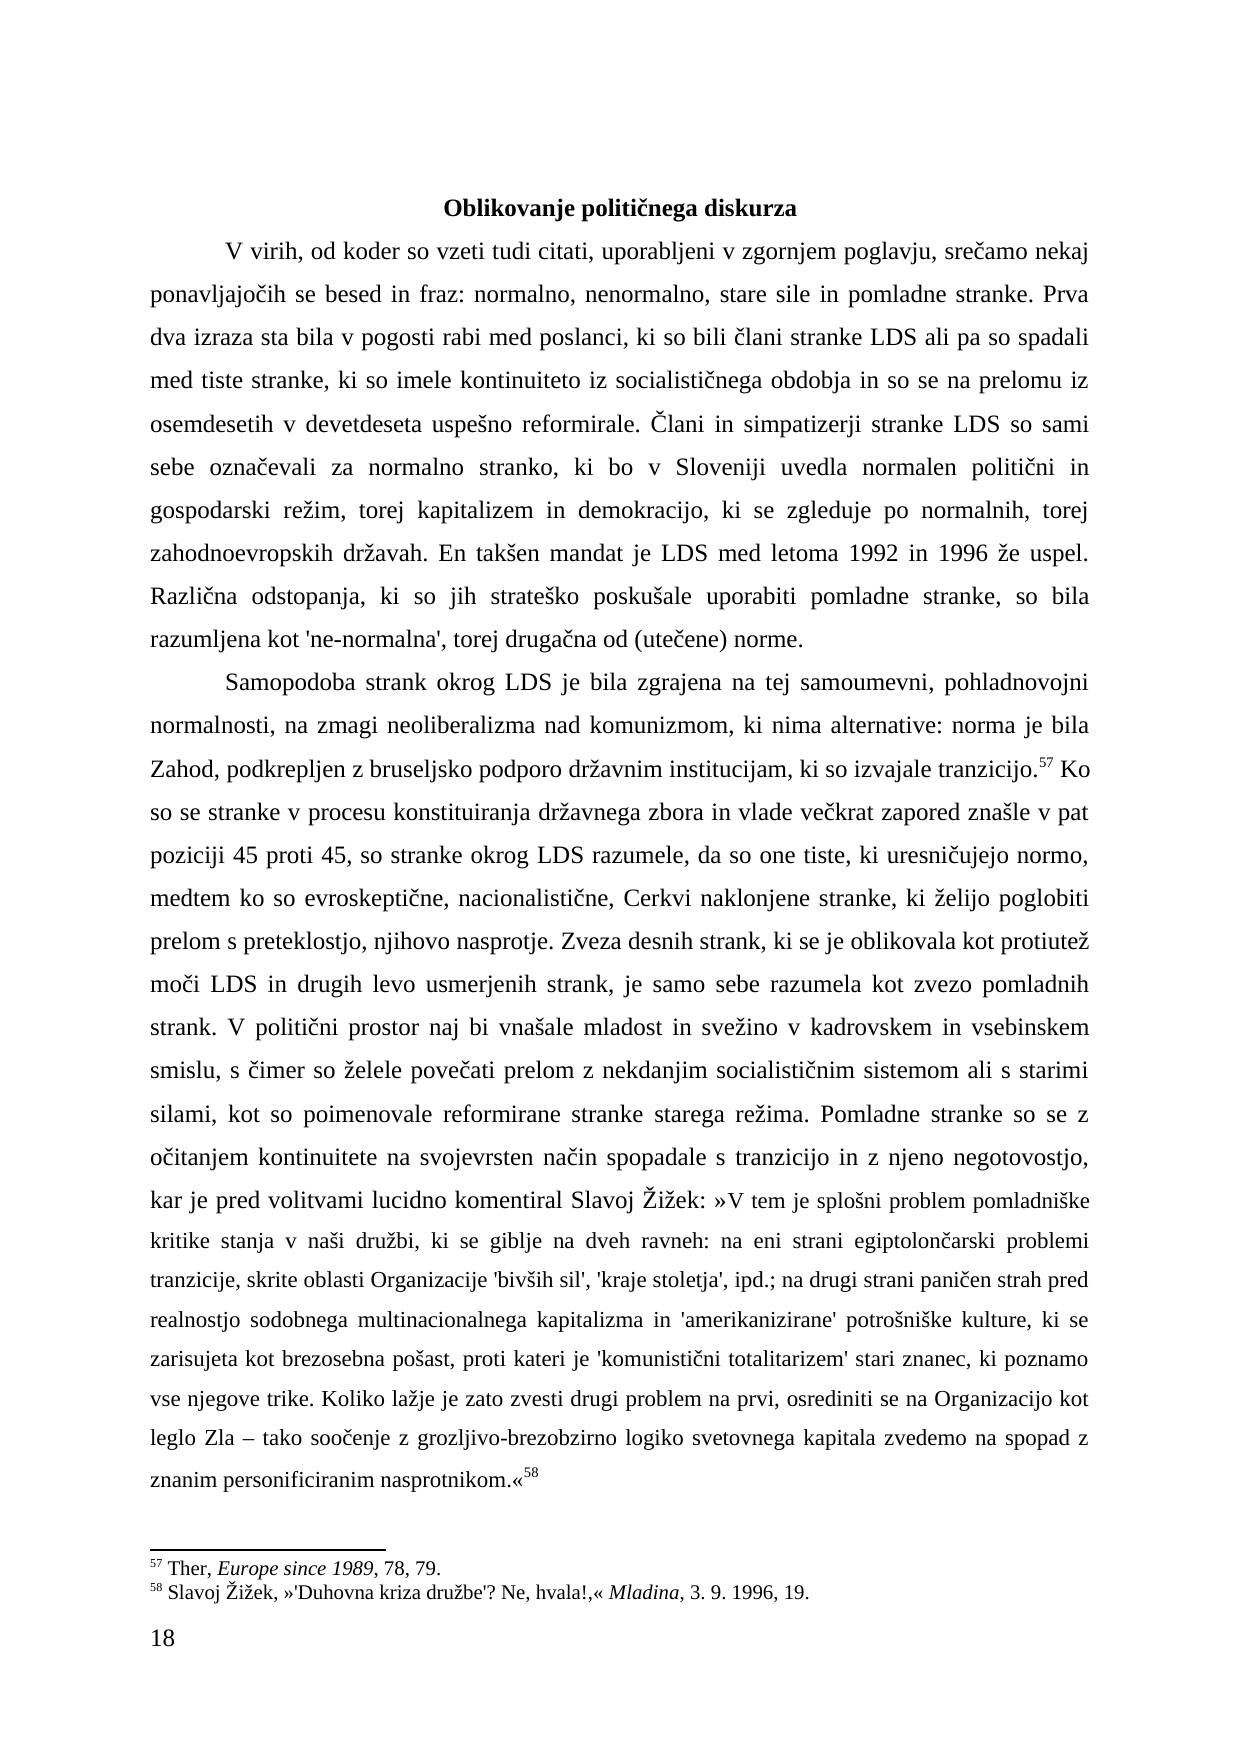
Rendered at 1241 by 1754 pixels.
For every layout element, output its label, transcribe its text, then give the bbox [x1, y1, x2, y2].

text Samopodoba strank okrog LDS je bila zgrajena na tej samoumevni, pohladnovojni normalnosti, na zmagi neoliberalizma nad komunizmom, ki nima alternative: norma je bila Zahod, podkrepljen z bruseljsko podporo državnim institucijam, ki so izvajale tranzicijo. Ko so se stranke v procesu konstituiranja državnega zbora in vlade večkrat zapored znašle v pat poziciji 45 proti 45, so stranke okrog LDS razumele, da so one tiste, ki uresničujejo normo, medtem ko so evroskeptične, nacionalistične, Cerkvi naklonjene stranke, ki želijo poglobiti prelom s preteklostjo, njihovo nasprotje. Zveza desnih strank, ki se je oblikovala kot protiutež moči LDS in drugih levo usmerjenih strank, je samo sebe razumela kot zvezo pomladnih strank. V politični prostor naj bi vnašale mladost in svežino v kadrovskem in vsebinskem smislu, s čimer so želele povečati prelom z nekdanjim socialističnim sistemom ali s starimi silami, kot so poimenovale reformirane stranke starega režima. Pomladne stranke so se z očitanjem kontinuitete na svojevrsten način spopadale s tranzicijo in z njeno negotovostjo, kar je pred volitvami lucidno komentiral Slavoj Žižek: »V tem je splošni problem pomladniške kritike stanja v naši družbi, ki se giblje na dveh ravneh: na eni strani egiptolončarski problemi tranzicije, skrite oblasti Organizacije 'bivših sil', 'kraje stoletja', ipd.; na drugi strani paničen strah pred realnostjo sodobnega multinacionalnega kapitalizma in 'amerikanizirane' potrošniške kulture, ki se zarisujeta kot brezosebna pošast, proti kateri je 'komunistični totalitarizem' stari znanec, ki poznamo vse njegove trike. Koliko lažje je zato zvesti drugi problem na prvi, osrediniti se na Organizacijo kot leglo Zla – tako soočenje z grozljivo-brezobzirno logiko svetovnega kapitala zvedemo na spopad z znanim personificiranim nasprotnikom.« [150, 667, 1090, 1492]
text V virih, od koder so vzeti tudi citati, uporabljeni v zgornjem poglavju, srečamo nekaj ponavljajočih se besed in fraz: normalno, nenormalno, stare sile in pomladne stranke. Prva dva izraza sta bila v pogosti rabi med poslanci, ki so bili člani stranke LDS ali pa so spadali med tiste stranke, ki so imele kontinuiteto iz socialističnega obdobja in so se na prelomu iz osemdesetih v devetdeseta uspešno reformirale. Člani in simpatizerji stranke LDS so sami sebe označevali za normalno stranko, ki bo v Sloveniji uvedla normalen politični in gospodarski režim, torej kapitalizem in demokracijo, ki se zgleduje po normalnih, torej zahodnoevropskih državah. En takšen mandat je LDS med letoma 1992 in 1996 že uspel. Različna odstopanja, ki so jih strateško poskušale uporabiti pomladne stranke, so bila razumljena kot 'ne-normalna', torej drugačna od (utečene) norme. [150, 236, 1090, 653]
text Oblikovanje političnega diskurza [150, 193, 1090, 222]
